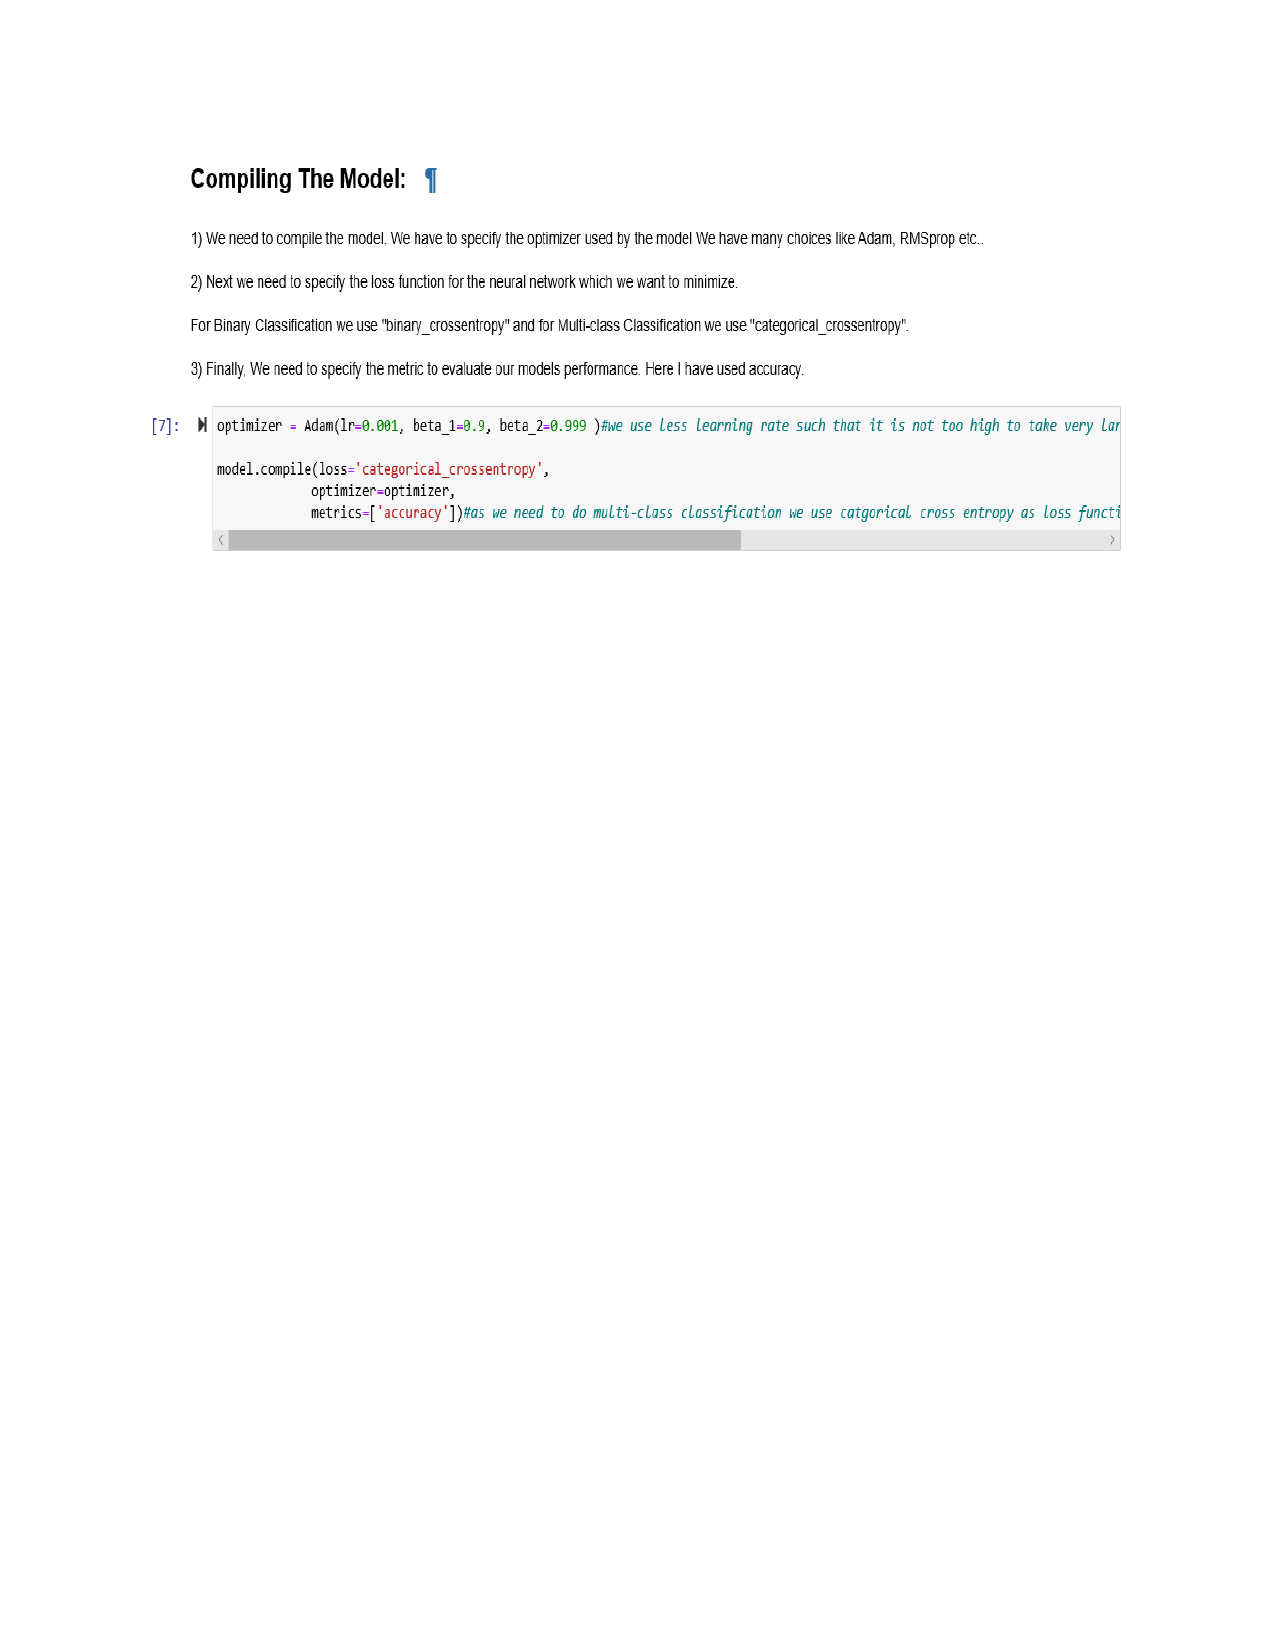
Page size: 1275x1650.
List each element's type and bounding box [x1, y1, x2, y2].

picture [150, 150, 1125, 562]
